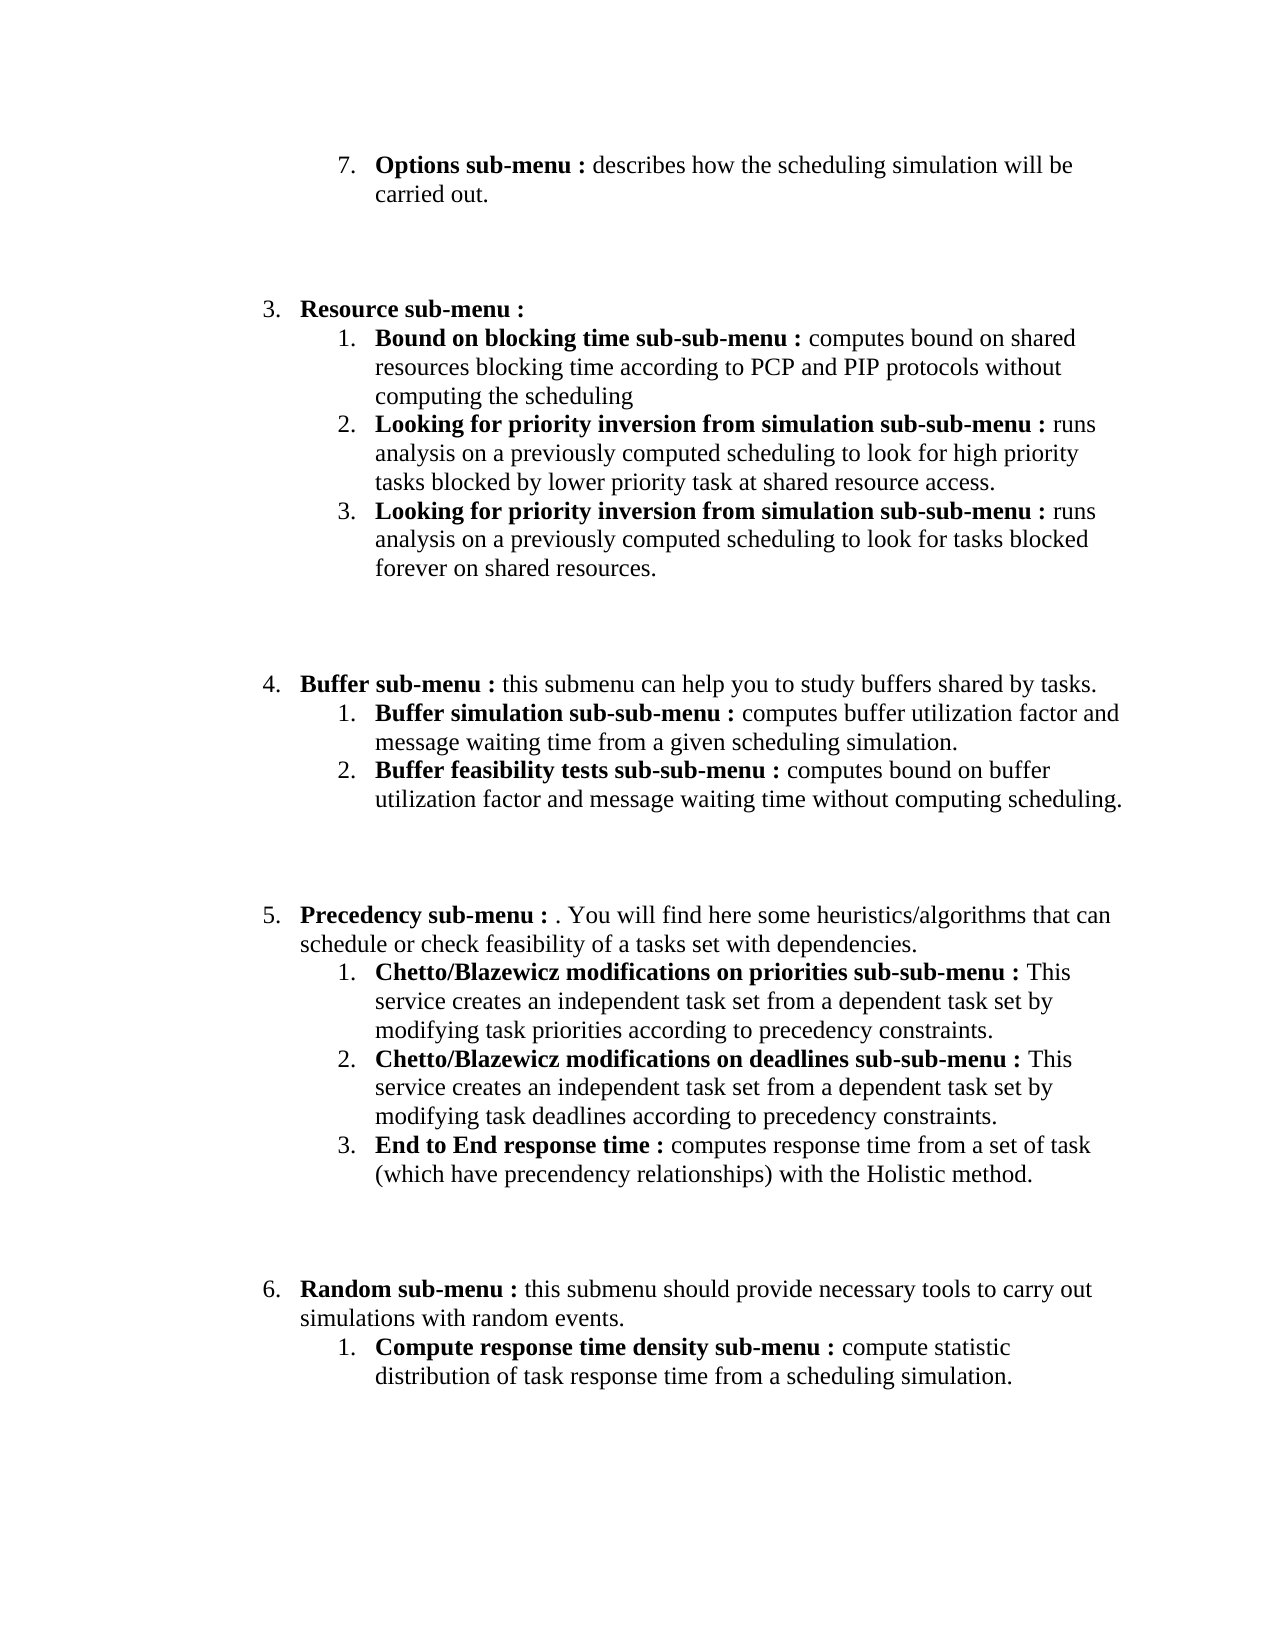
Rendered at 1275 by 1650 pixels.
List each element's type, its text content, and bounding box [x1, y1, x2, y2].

list Compute response time density sub-menu : compute statistic distribution of task response time from a scheduling simulation. [337, 1332, 1125, 1389]
list Chetto/Blazewicz modifications on deadlines sub-sub-menu : This service creates an independent task set from a dependent task set by modifying task deadlines according to precedency constraints. [337, 1044, 1125, 1130]
list Buffer feasibility tests sub-sub-menu : computes bound on buffer utilization factor and message waiting time without computing scheduling. [337, 755, 1125, 813]
list Random sub-menu : this submenu should provide necessary tools to carry out simulations with random events. [262, 1274, 1125, 1332]
list Options sub-menu : describes how the scheduling simulation will be carried out. [337, 150, 1125, 207]
list Looking for priority inversion from simulation sub-sub-menu : runs analysis on a previously computed scheduling to look for tasks blocked forever on shared resources. [337, 496, 1125, 582]
list Chetto/Blazewicz modifications on priorities sub-sub-menu : This service creates an independent task set from a dependent task set by modifying task priorities according to precedency constraints. [337, 957, 1125, 1044]
list Looking for priority inversion from simulation sub-sub-menu : runs analysis on a previously computed scheduling to look for high priority tasks blocked by lower priority task at shared resource access. [337, 409, 1125, 496]
list Buffer simulation sub-sub-menu : computes buffer utilization factor and message waiting time from a given scheduling simulation. [337, 698, 1125, 755]
list Bound on blocking time sub-sub-menu : computes bound on shared resources blocking time according to PCP and PIP protocols without computing the scheduling [337, 323, 1125, 409]
list End to End response time : computes response time from a set of task (which have precendency relationships) with the Holistic method. [337, 1130, 1125, 1187]
list Resource sub-menu : [262, 294, 1125, 323]
list Precedency sub-menu : . You will find here some heuristics/algorithms that can schedule or check feasibility of a tasks set with dependencies. [262, 900, 1125, 957]
list Buffer sub-menu : this submenu can help you to study buffers shared by tasks. [262, 669, 1125, 698]
